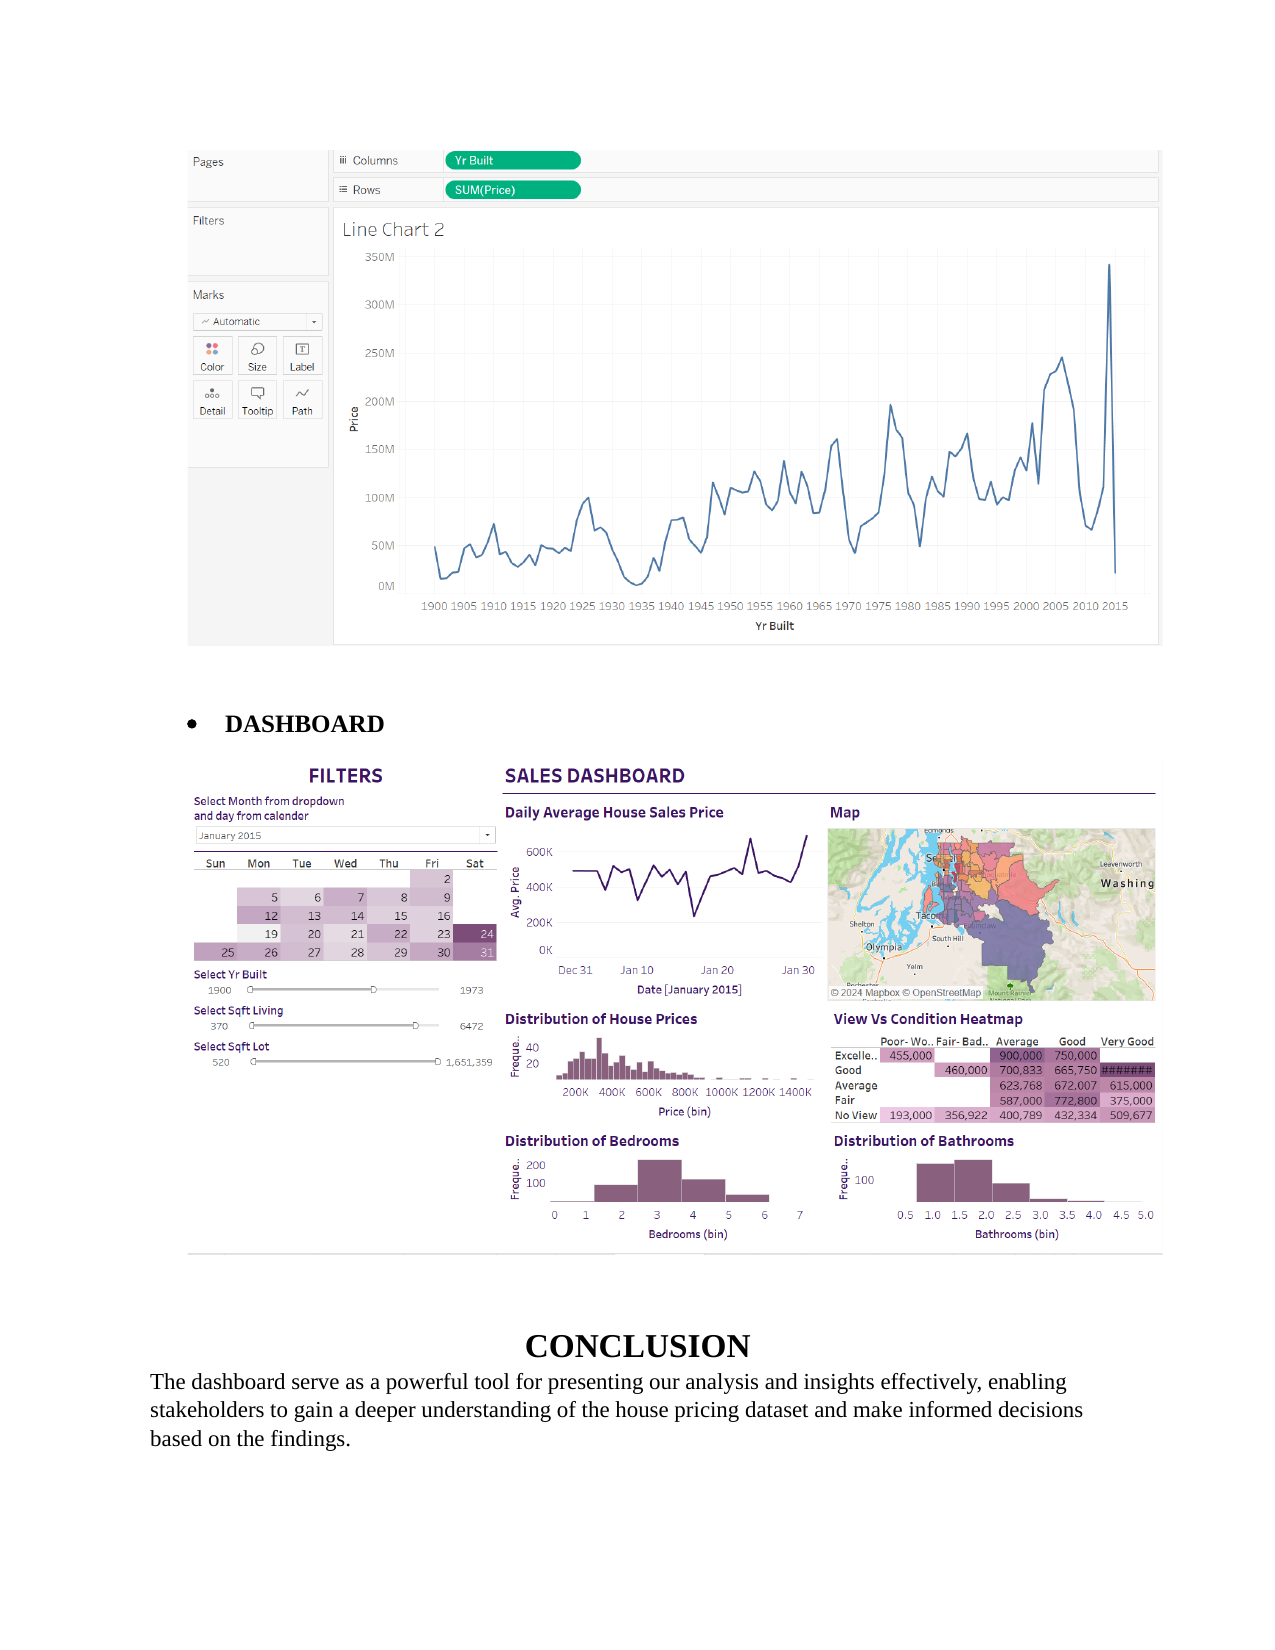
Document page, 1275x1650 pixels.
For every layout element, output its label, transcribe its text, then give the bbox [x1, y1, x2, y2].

subtitle CONCLUSION [150, 1326, 1125, 1365]
picture [187, 150, 1163, 646]
list DASHBOARD [187, 709, 1125, 738]
text The dashboard serve as a powerful tool for presenting our analysis and insights effectively, enabling stakeholders to gain a deeper understanding of the house pricing dataset and make informed decisions based on the findings. [150, 1368, 1125, 1451]
picture [187, 757, 1163, 1255]
